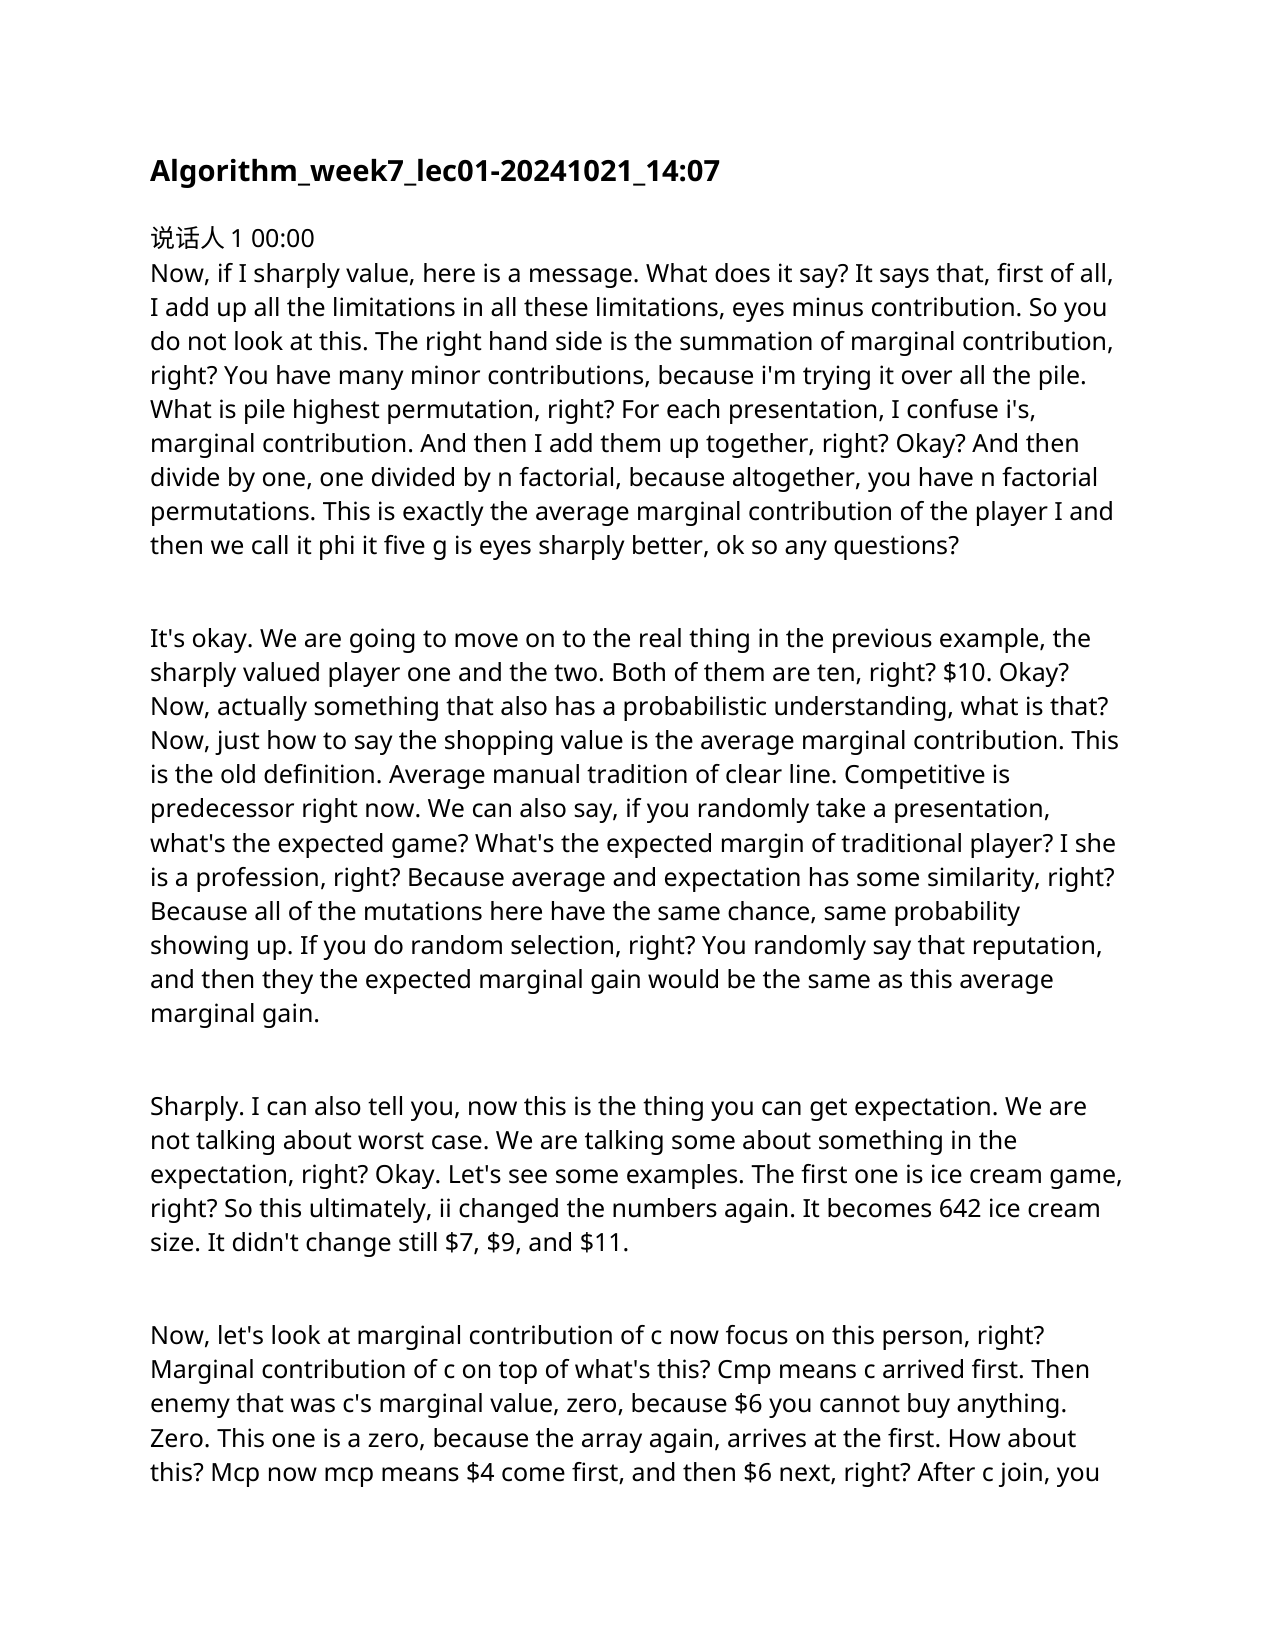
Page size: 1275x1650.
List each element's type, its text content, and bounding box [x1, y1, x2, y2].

text 说话人1 00:00 Now, if I sharply value, here is a message. What does it say? It says that, first of all, I add up all the limitations in all these limitations, eyes minus contribution. So you do not look at this. The right hand side is the summation of marginal contribution, right? You have many minor contributions, because i'm trying it over all the pile. What is pile highest permutation, right? For each presentation, I confuse i's, marginal contribution. And then I add them up together, right? Okay? And then divide by one, one divided by n factorial, because altogether, you have n factorial permutations. This is exactly the average marginal contribution of the player I and then we call it phi it five g is eyes sharply better, ok so any questions? [150, 219, 1125, 562]
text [150, 1284, 1125, 1488]
text Sharply. I can also tell you, now this is the thing you can get expectation. We are not talking about worst case. We are talking some about something in the expectation, right? Okay. Let's see some examples. The first one is ice cream game, right? So this ultimately, ii changed the numbers again. It becomes 642 ice cream size. It didn't change still $7, $9, and $11. [150, 1054, 1125, 1259]
subtitle Algorithm_week7_lec01-20241021_14:07 [150, 150, 1125, 190]
text It's okay. We are going to move on to the real thing in the previous example, the sharply valued player one and the two. Both of them are ten, right? $10. Okay? Now, actually something that also has a probabilistic understanding, what is that? Now, just how to say the shopping value is the average marginal contribution. This is the old definition. Average manual tradition of clear line. Competitive is predecessor right now. We can also say, if you randomly take a presentation, what's the expected game? What's the expected margin of traditional player? I she is a profession, right? Because average and expectation has some similarity, right? Because all of the mutations here have the same chance, same probability showing up. If you do random selection, right? You randomly say that reputation, and then they the expected marginal gain would be the same as this average marginal gain. [150, 587, 1125, 1029]
